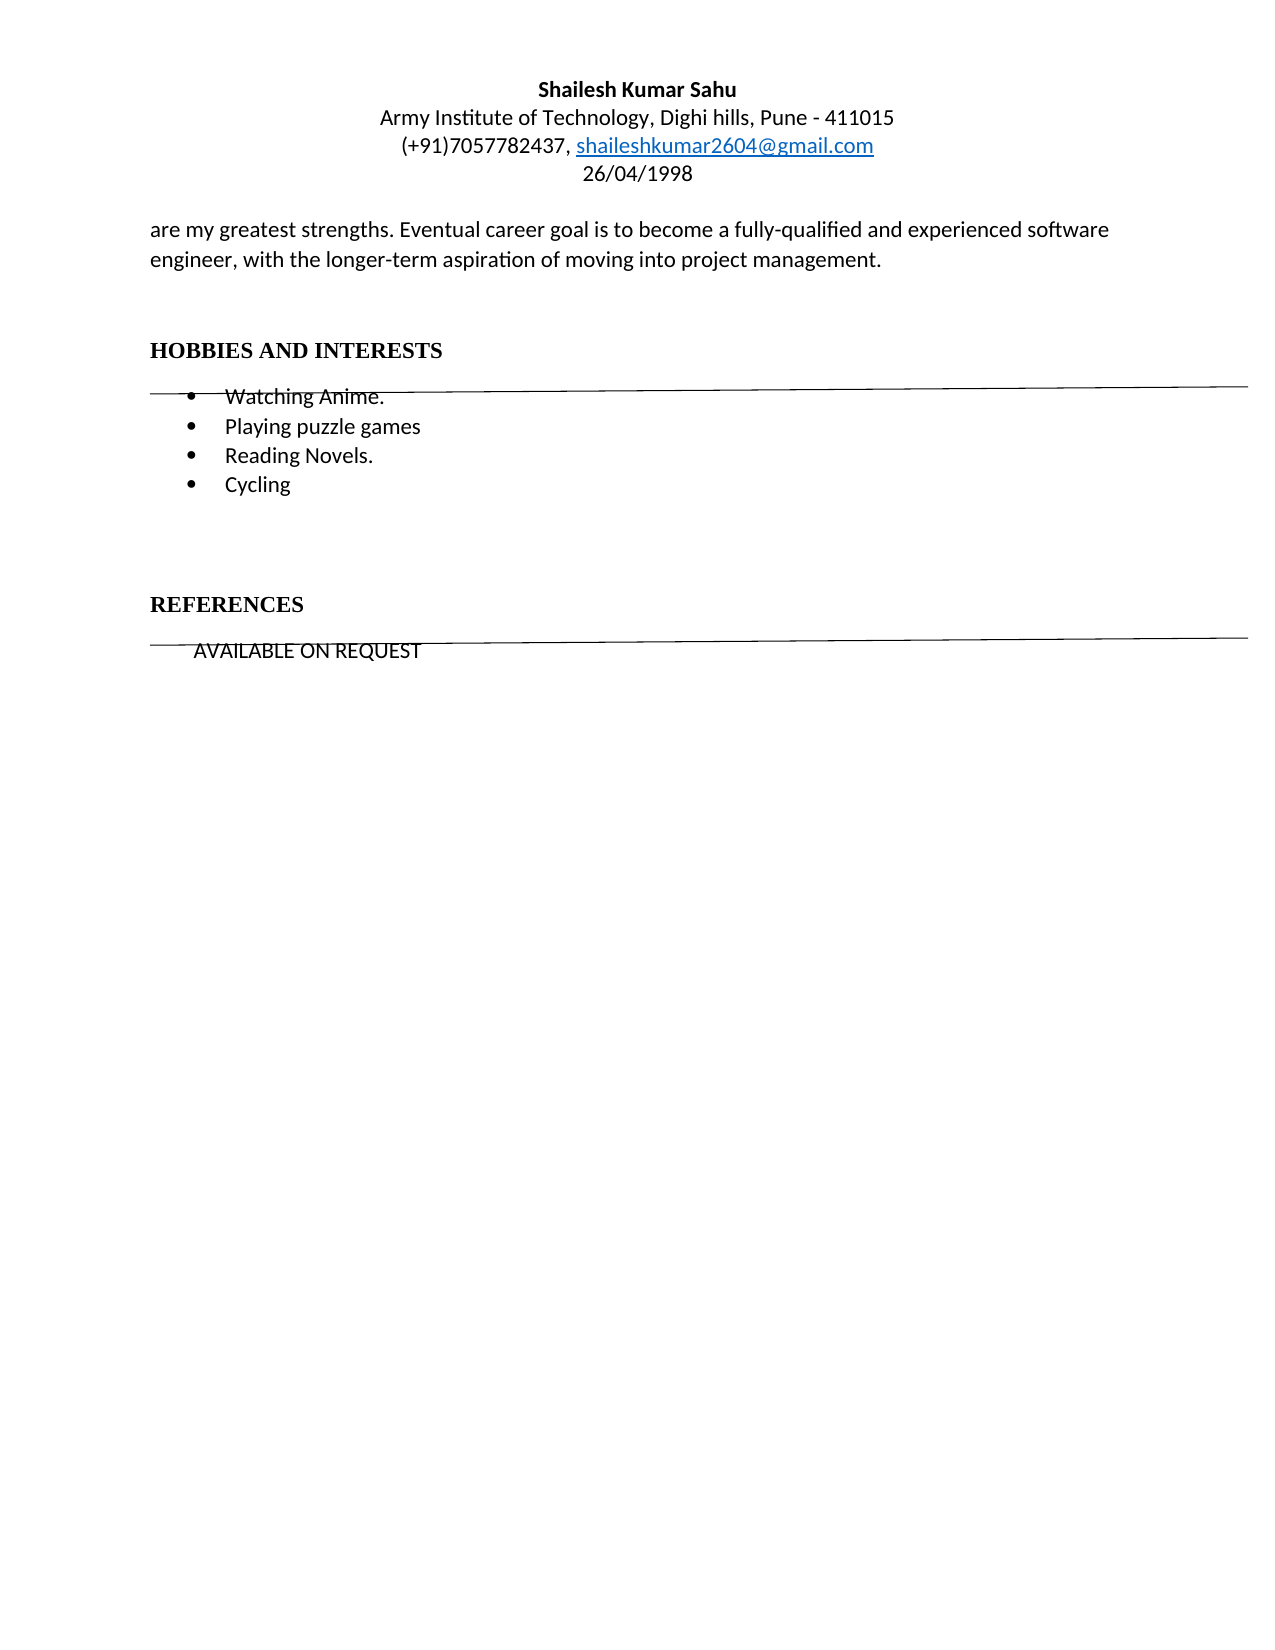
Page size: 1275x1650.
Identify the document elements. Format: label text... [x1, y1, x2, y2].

list Cycling [187, 471, 1125, 498]
list Playing puzzle games [187, 412, 1125, 440]
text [150, 215, 1125, 273]
text AVAILABLE ON REQUEST [187, 640, 1125, 664]
list Reading Novels. [187, 441, 1125, 469]
text REFERENCES [150, 591, 1125, 617]
list Watching Anime. [187, 389, 1125, 410]
text HOBBIES AND INTERESTS [150, 337, 1125, 364]
